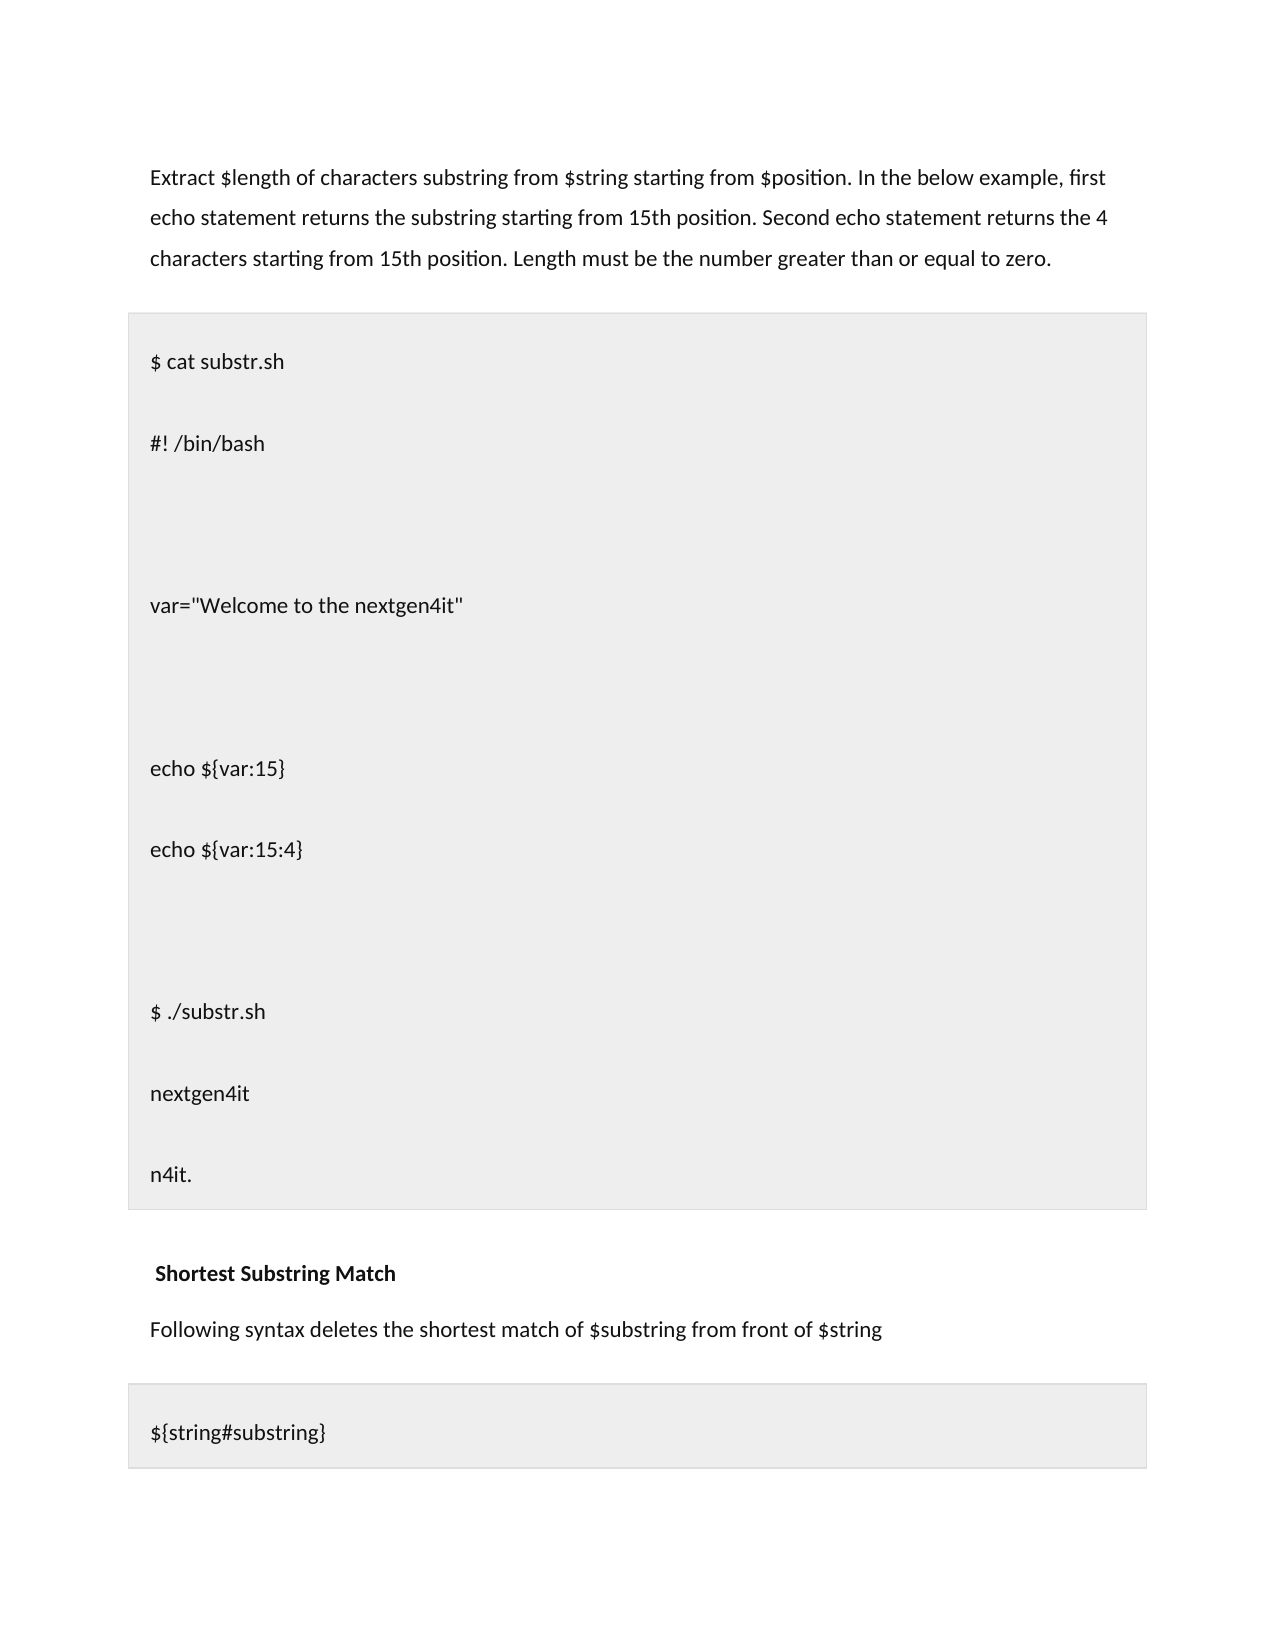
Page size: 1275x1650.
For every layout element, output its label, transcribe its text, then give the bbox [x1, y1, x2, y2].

text ${string#substring} [129, 1385, 1146, 1467]
text n4it. [129, 1125, 1146, 1209]
text $ cat substr.sh [129, 314, 1146, 376]
text echo ${var:15} [129, 719, 1146, 782]
text $ ./substr.sh [129, 962, 1146, 1026]
text nextgen4it [129, 1044, 1146, 1107]
text Following syntax deletes the shortest match of $substring from front of $string [150, 1302, 1125, 1343]
text Extract $length of characters substring from $string starting from $position. In the below example, first echo statement returns the substring starting from 15th position. Second echo statement returns the 4 characters starting from 15th position. Length must be the number greater than or equal to zero. [150, 150, 1125, 272]
subtitle Shortest Substring Match [150, 1256, 1125, 1287]
text echo ${var:15:4} [129, 800, 1146, 863]
text #! /bin/bash [129, 394, 1146, 457]
text var="Welcome to the nextgen4it" [129, 556, 1146, 619]
